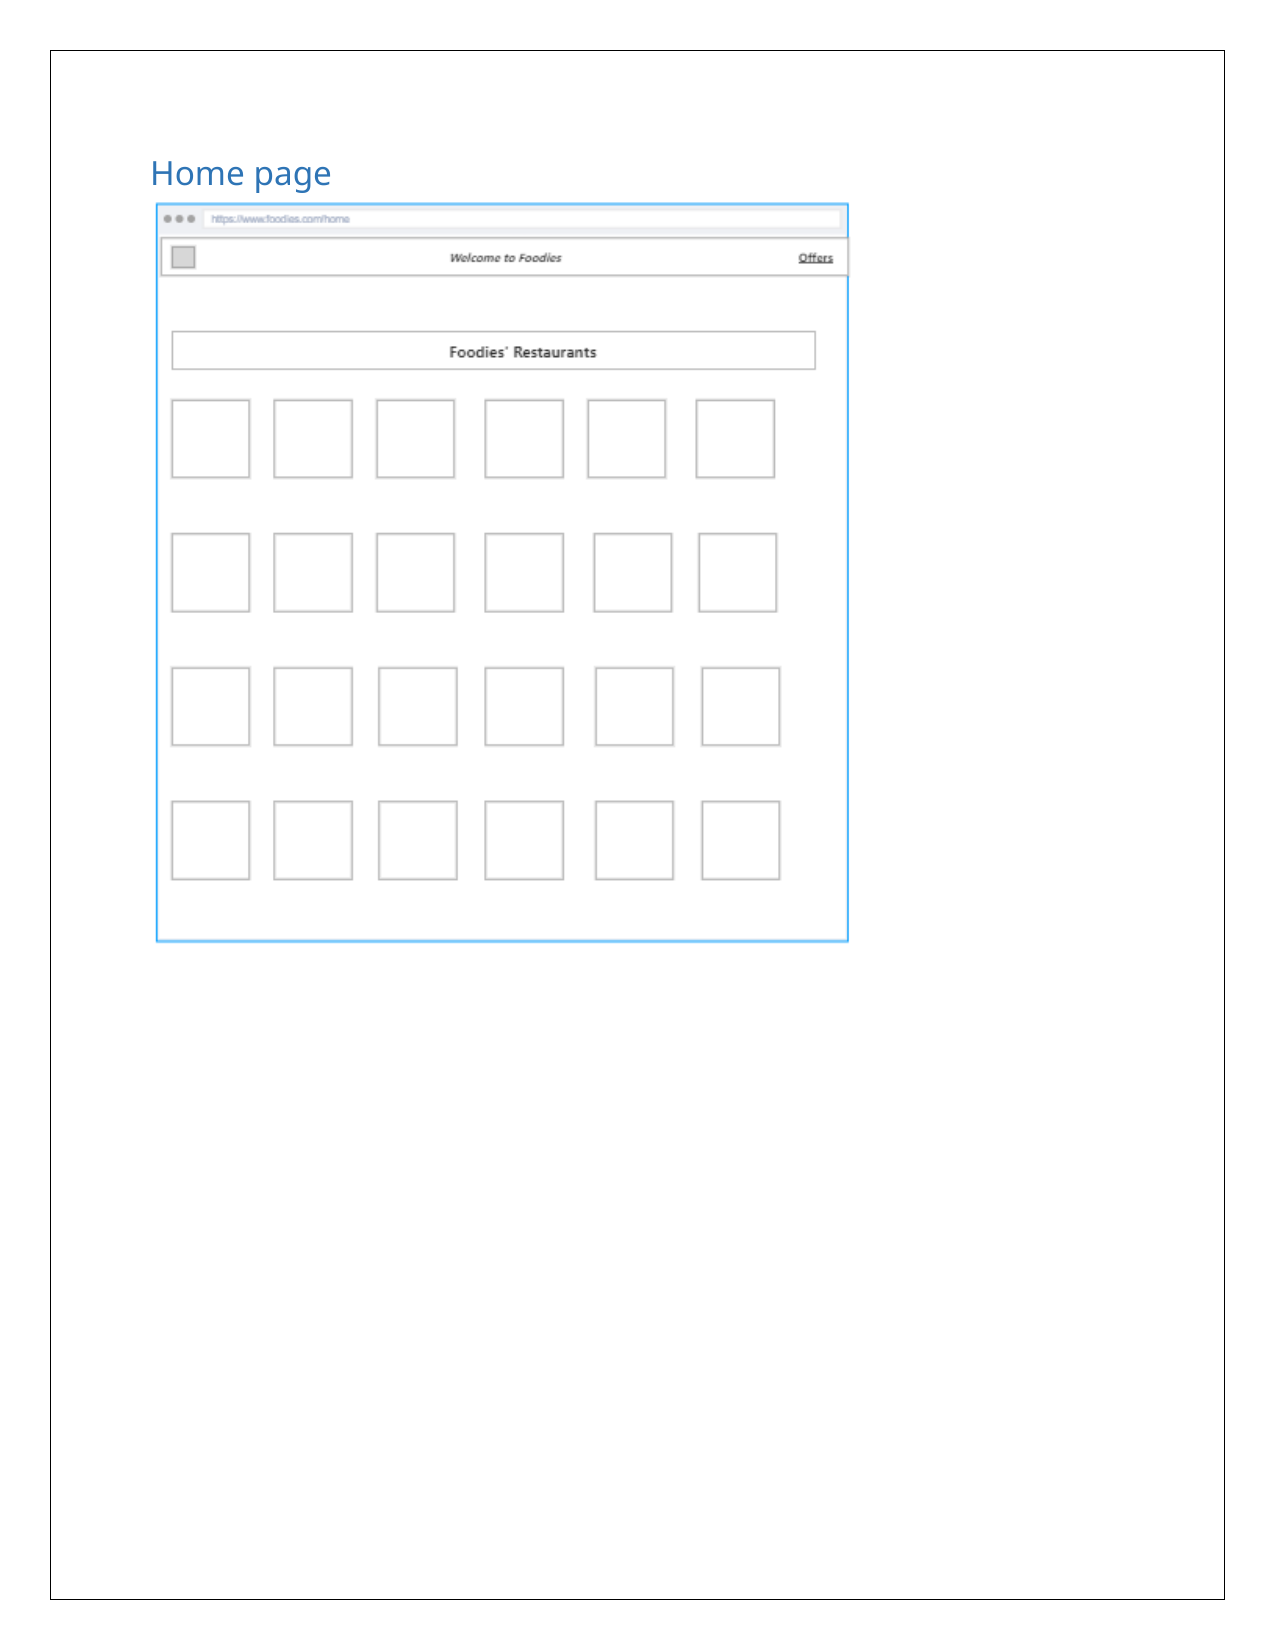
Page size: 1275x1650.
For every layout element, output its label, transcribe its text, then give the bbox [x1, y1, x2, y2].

subtitle Home page [150, 150, 1125, 195]
picture [150, 198, 860, 948]
